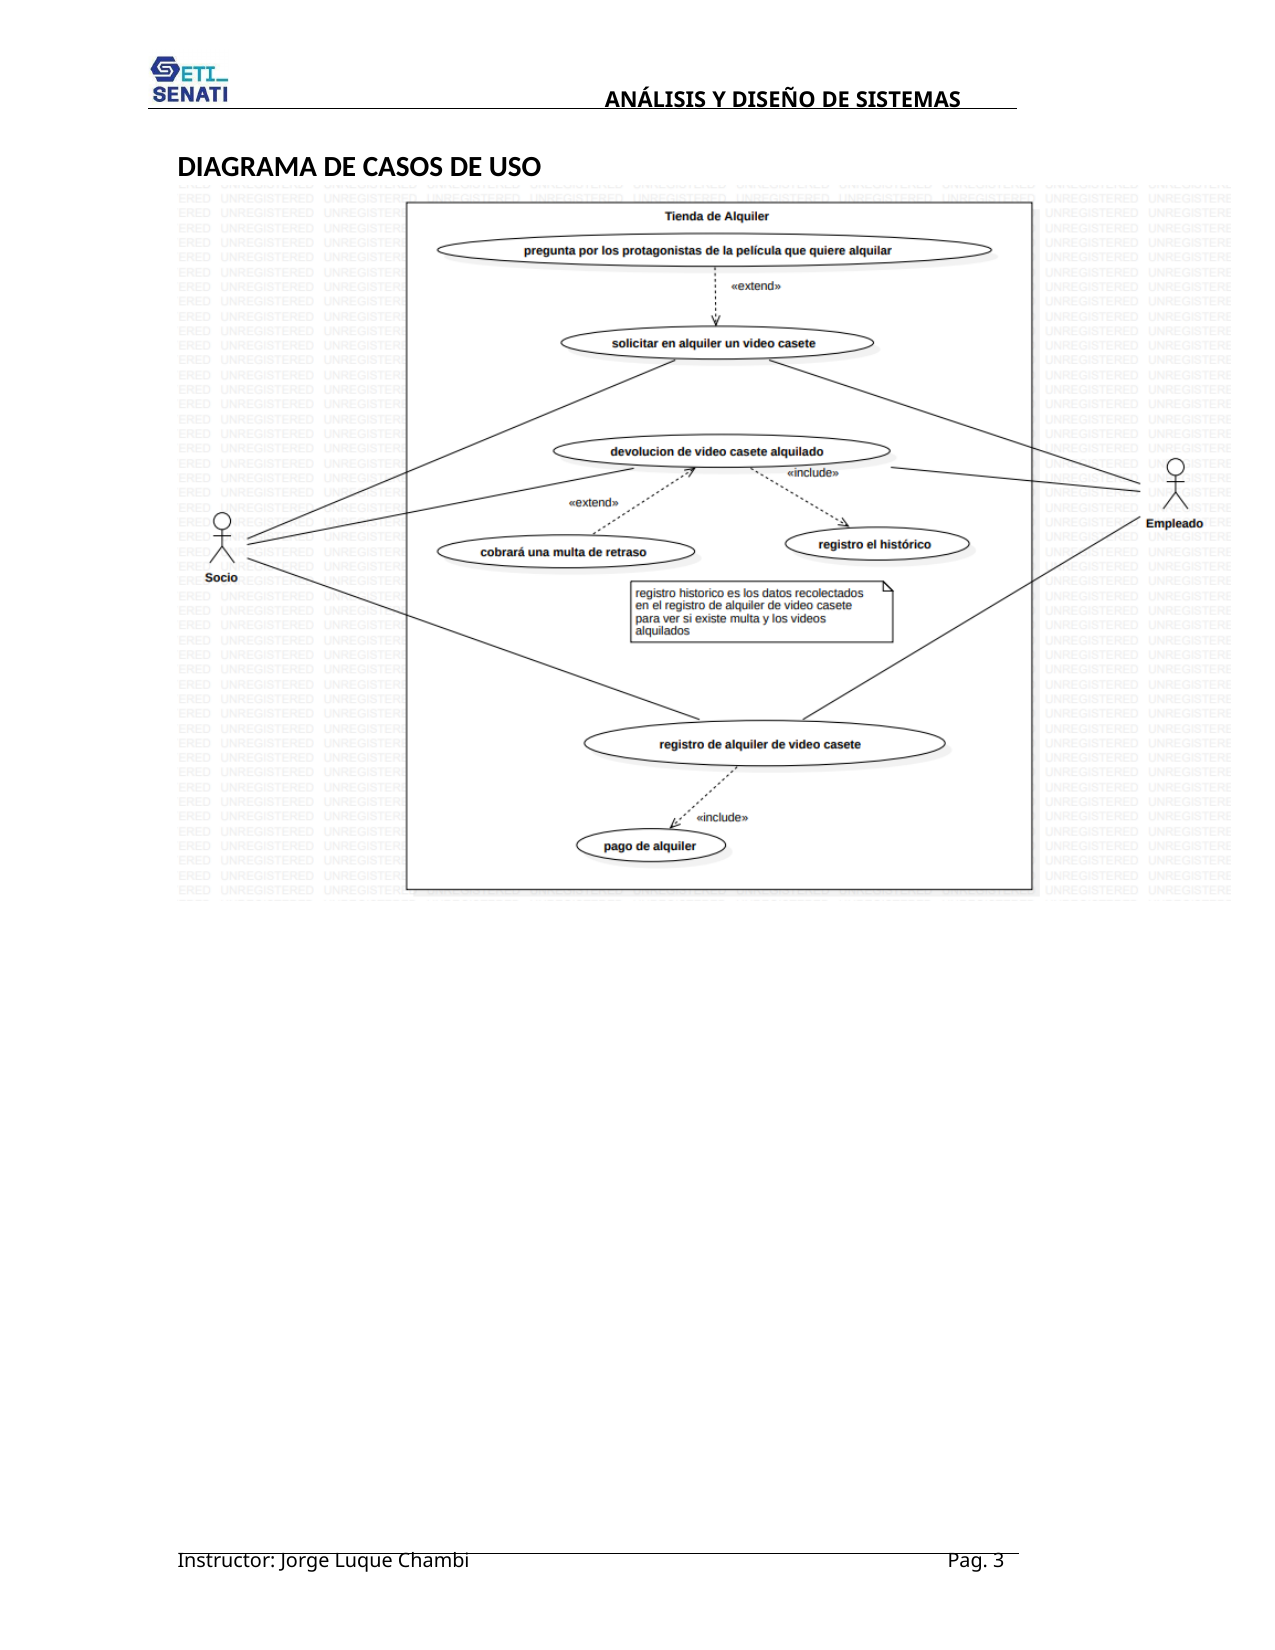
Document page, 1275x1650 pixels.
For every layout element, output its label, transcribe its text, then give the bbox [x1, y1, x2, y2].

text DIAGRAMA DE CASOS DE USO [177, 148, 1019, 185]
picture [177, 185, 1231, 901]
picture [148, 49, 229, 105]
